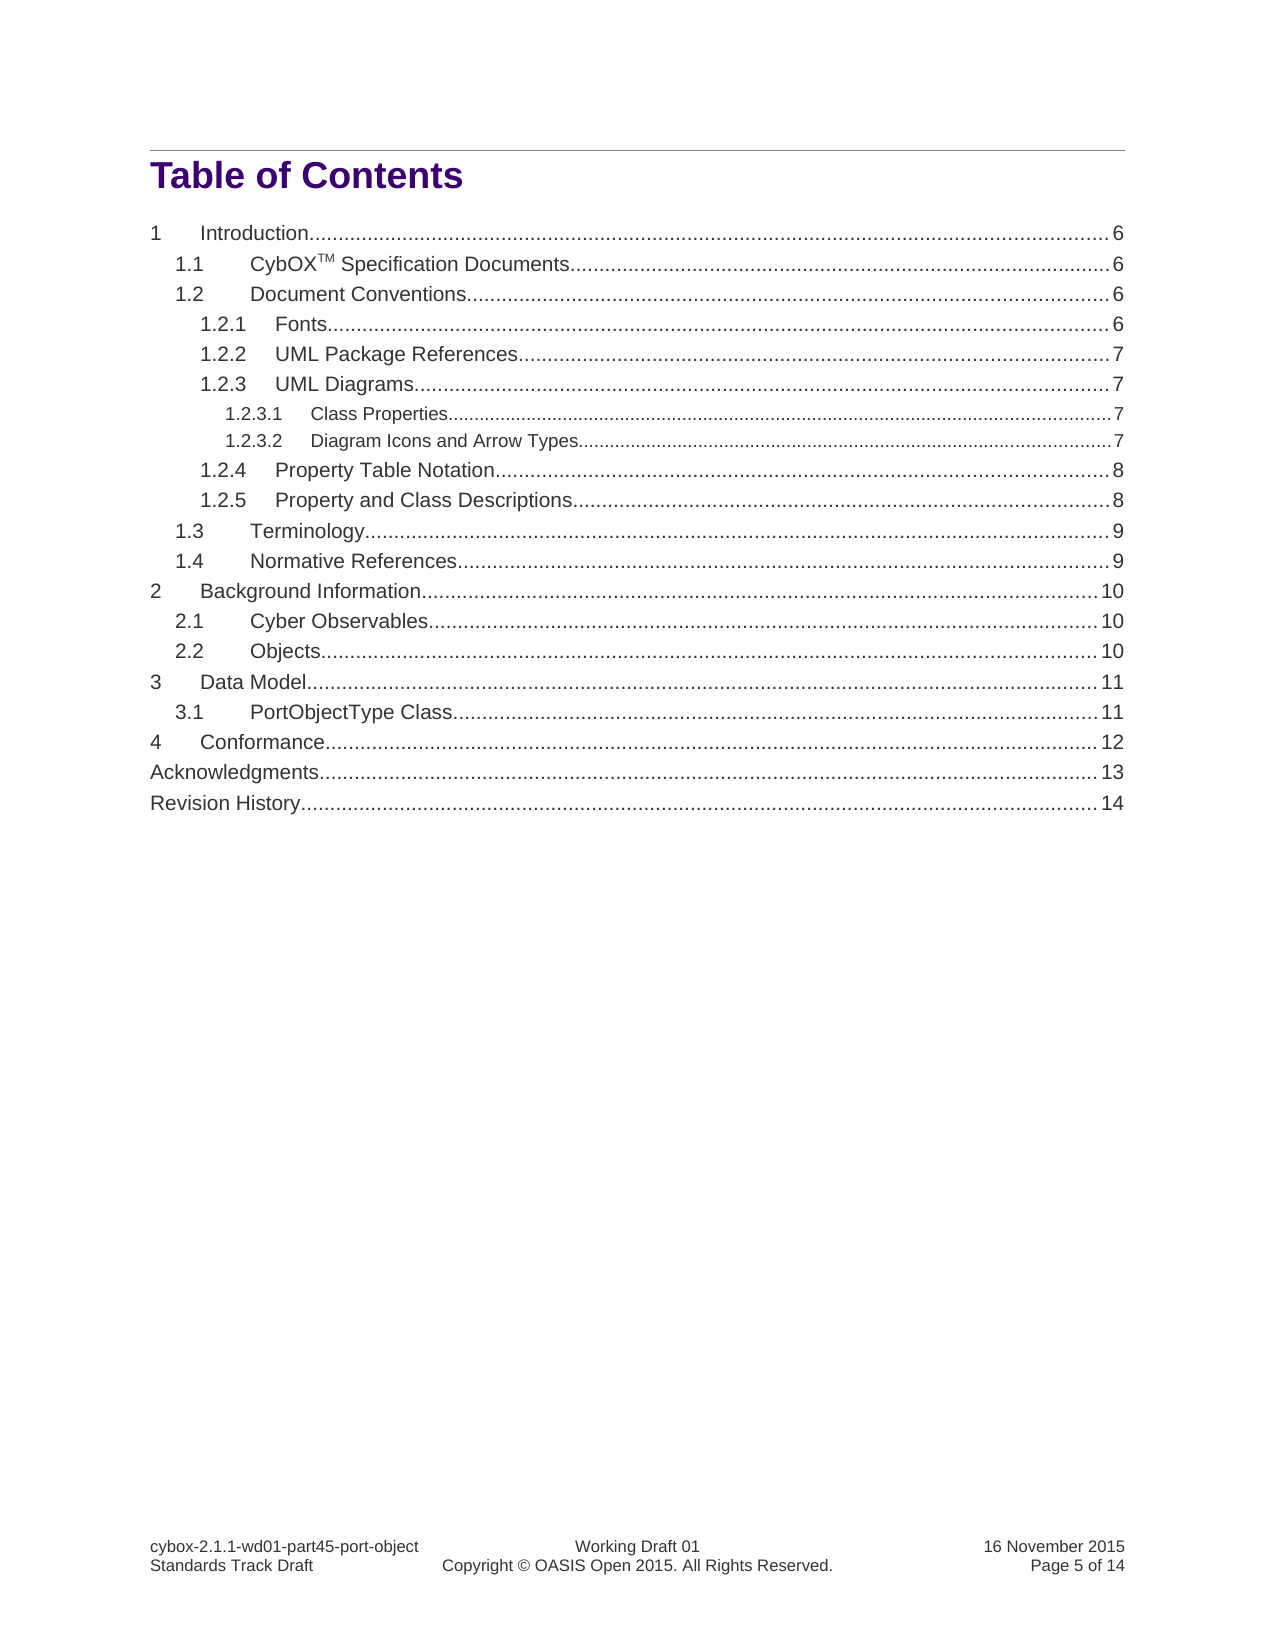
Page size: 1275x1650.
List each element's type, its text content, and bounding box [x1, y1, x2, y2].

text 1.2.4 Property Table Notation 8 [200, 458, 1125, 482]
text 1.2.5 Property and Class Descriptions 8 [200, 488, 1125, 512]
text 1.2.3 UML Diagrams 7 [200, 372, 1125, 396]
text Table of Contents [150, 151, 1125, 196]
text 1.2.3.1 Class Properties 7 [225, 402, 1125, 424]
text 1.3 Terminology 9 [175, 518, 1125, 542]
text 1.2.1 Fonts 6 [200, 312, 1125, 336]
text 1.2.3.2 Diagram Icons and Arrow Types 7 [225, 430, 1125, 452]
text 3 Data Model 11 [150, 669, 1125, 693]
text 2.1 Cyber Observables 10 [175, 609, 1125, 633]
text 4 Conformance 12 [150, 730, 1125, 754]
text 1 Introduction 6 [150, 221, 1125, 245]
text Acknowledgments 13 [150, 760, 1125, 784]
text 1.2 Document Conventions 6 [175, 282, 1125, 306]
text 1.1 CybOXTM Specification Documents 6 [175, 251, 1125, 275]
text 2.2 Objects 10 [175, 639, 1125, 663]
text 1.4 Normative References 9 [175, 549, 1125, 573]
text Revision History 14 [150, 790, 1125, 814]
text 1.2.2 UML Package References 7 [200, 342, 1125, 366]
text 3.1 PortObjectType Class 11 [175, 700, 1125, 724]
text 2 Background Information 10 [150, 579, 1125, 603]
